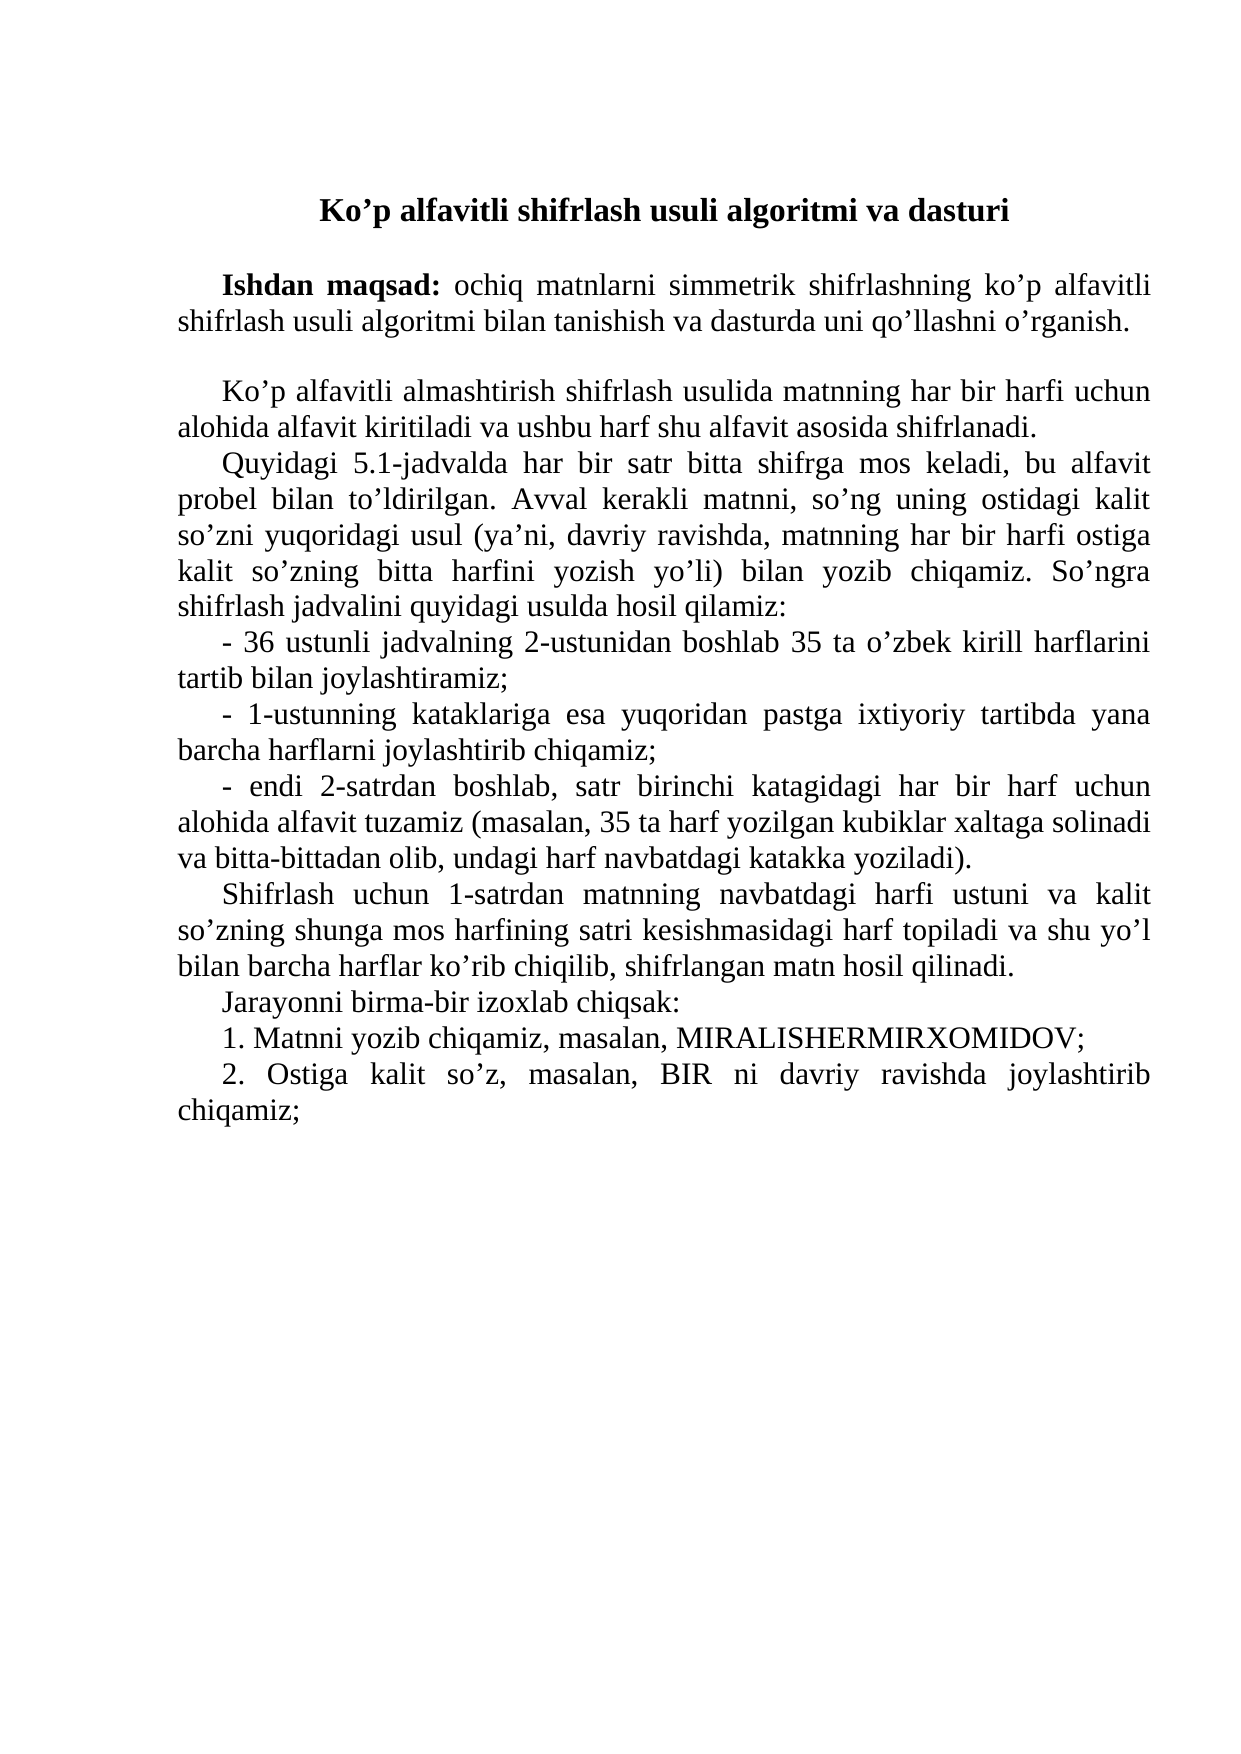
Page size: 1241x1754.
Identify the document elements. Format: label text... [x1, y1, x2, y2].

text 2. Ostiga kalit so’z, masalan, BIR ni davriy ravishda joylashtirib chiqamiz; [177, 1055, 1152, 1127]
text Shifrlash uchun 1-satrdan matnning navbatdagi harfi ustuni va kalit so’zning shunga mos harfining satri kesishmasidagi harf topiladi va shu yo’l bilan barcha harflar ko’rib chiqilib, shifrlangan matn hosil qilinadi. [177, 875, 1152, 983]
text Ishdan maqsad: ochiq matnlarni simmetrik shifrlashning ko’p alfavitli shifrlash usuli algoritmi bilan tanishish va dasturda uni qo’llashni o’rganish. [177, 267, 1152, 338]
text - 1-ustunning kataklariga esa yuqoridan pastga ixtiyoriy tartibda yana barcha harflarni joylashtirib chiqamiz; [177, 696, 1152, 767]
text - endi 2-satrdan boshlab, satr birinchi katagidagi har bir harf uchun alohida alfavit tuzamiz (masalan, 35 ta harf yozilgan kubiklar xaltaga solinadi va bitta-bittadan olib, undagi harf navbatdagi katakka yoziladi). [177, 767, 1152, 875]
text Ko’p alfavitli almashtirish shifrlash usulida matnning har bir harfi uchun alohida alfavit kiritiladi va ushbu harf shu alfavit asosida shifrlanadi. [177, 372, 1152, 444]
text - 36 ustunli jadvalning 2-ustunidan boshlab 35 ta o’zbek kirill harflarini tartib bilan joylashtiramiz; [177, 624, 1152, 696]
text 1. Matnni yozib chiqamiz, masalan, MIRALISHERMIRXOMIDOV; [177, 1019, 1152, 1055]
text Ko’p alfavitli shifrlash usuli algoritmi va dasturi [177, 190, 1152, 228]
text Quyidagi 5.1-jadvalda har bir satr bitta shifrga mos keladi, bu alfavit probel bilan to’ldirilgan. Avval kerakli matnni, so’ng uning ostidagi kalit so’zni yuqoridagi usul (ya’ni, davriy ravishda, matnning har bir harfi ostiga kalit so’zning bitta harfini yozish yo’li) bilan yozib chiqamiz. So’ngra shifrlash jadvalini quyidagi usulda hosil qilamiz: [177, 444, 1152, 624]
text Jarayonni birma-bir izoxlab chiqsak: [177, 983, 1152, 1019]
